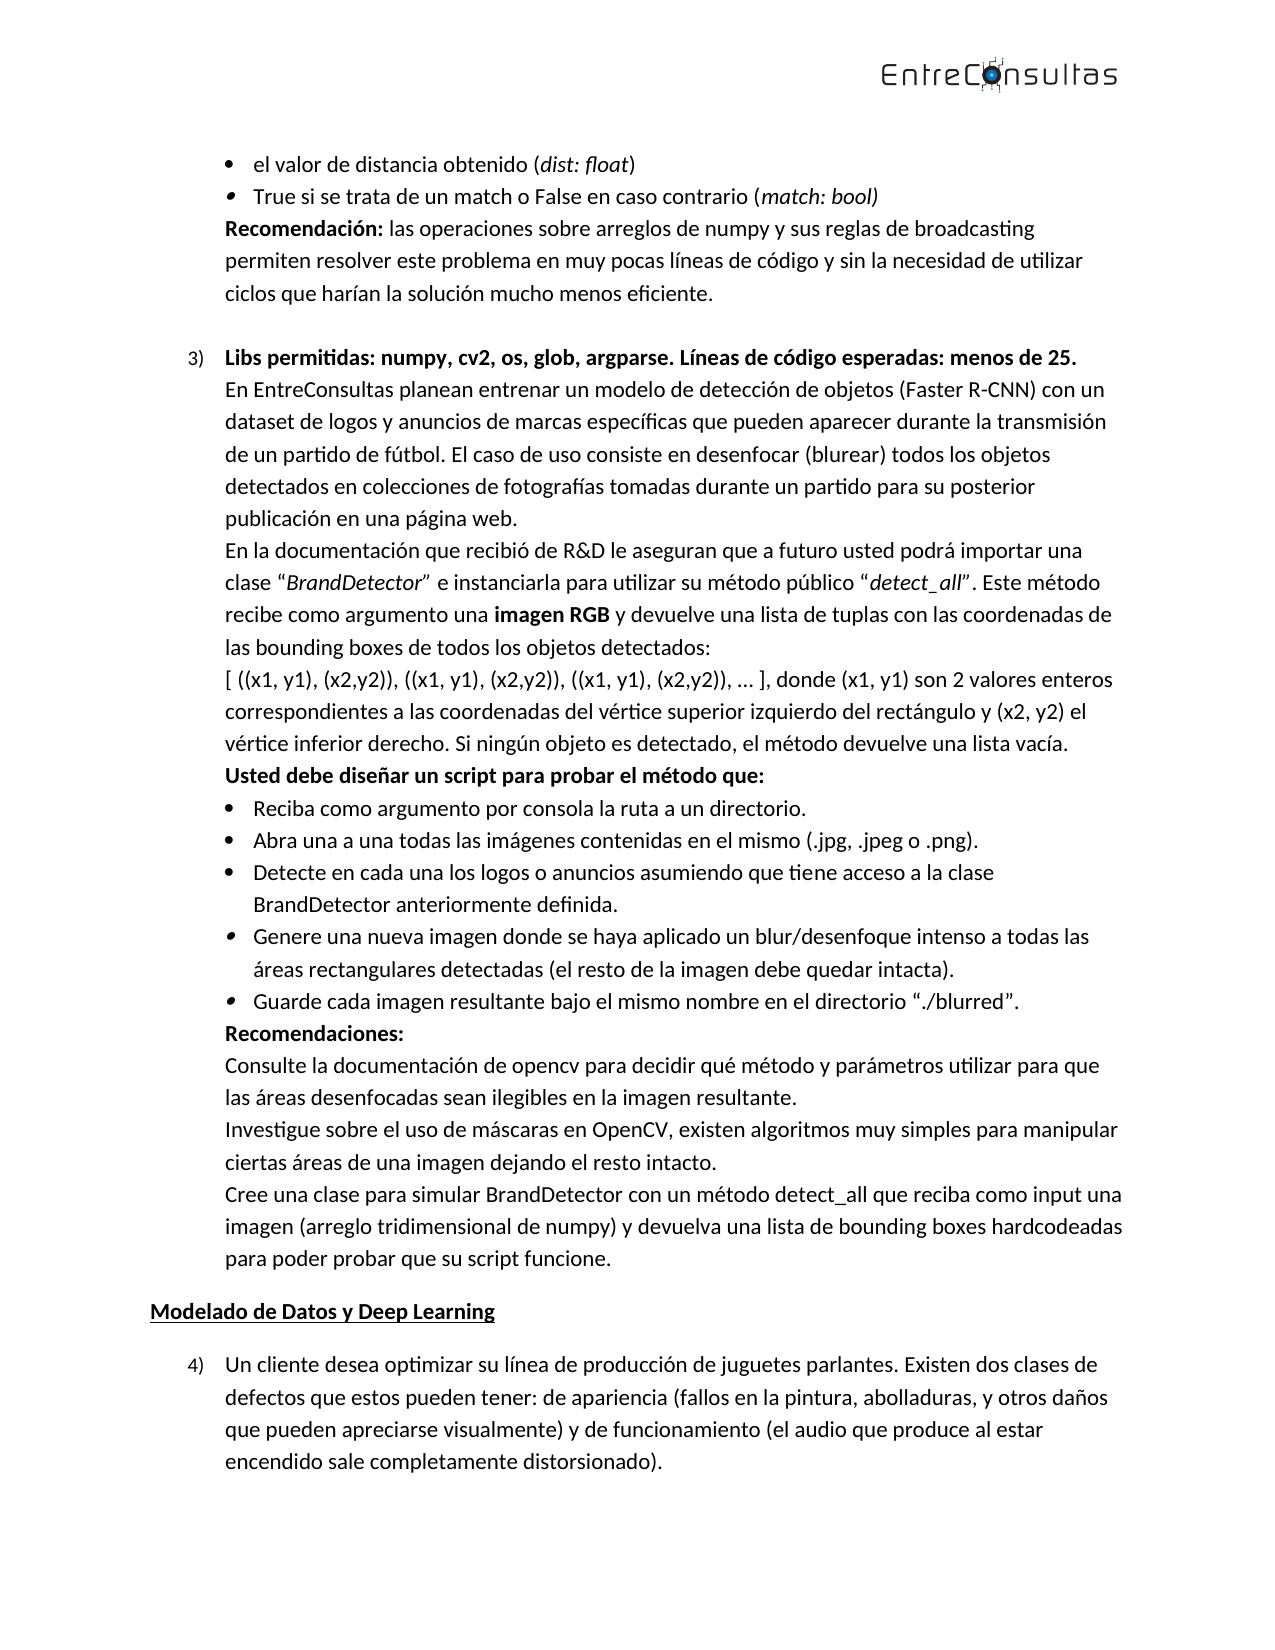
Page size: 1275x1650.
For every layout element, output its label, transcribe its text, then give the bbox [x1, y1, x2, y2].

list True si se trata de un match o False en caso contrario (match: bool) [225, 182, 1125, 210]
list Recomendación: las operaciones sobre arreglos de numpy y sus reglas de broadcasting permiten resolver este problema en muy pocas líneas de código y sin la necesidad de utilizar ciclos que harían la solución mucho menos eficiente. [225, 214, 1125, 307]
list el valor de distancia obtenido (dist: float) [225, 150, 1125, 178]
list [187, 1350, 1125, 1475]
picture [865, 25, 1132, 124]
list Recomendaciones: Consulte la documentación de opencv para decidir qué método y parámetros utilizar para que las áreas desenfocadas sean ilegibles en la imagen resultante. Investigue sobre el uso de máscaras en OpenCV, existen algoritmos muy simples para manipular ciertas áreas de una imagen dejando el resto intacto. Cree una clase para simular BrandDetector con un método detect_all que reciba como input una imagen (arreglo tridimensional de numpy) y devuelva una lista de bounding boxes hardcodeadas para poder probar que su script funcione. [225, 1019, 1125, 1272]
list En EntreConsultas planean entrenar un modelo de detección de objetos (Faster R-CNN) con un dataset de logos y anuncios de marcas específicas que pueden aparecer durante la transmisión de un partido de fútbol. El caso de uso consiste en desenfocar (blurear) todos los objetos detectados en colecciones de fotografías tomadas durante un partido para su posterior publicación en una página web. En la documentación que recibió de R&D le aseguran que a futuro usted podrá importar una clase “BrandDetector” e instanciarla para utilizar su método público “detect_all”. Este método recibe como argumento una imagen RGB y devuelve una lista de tuplas con las coordenadas de las bounding boxes de todos los objetos detectados: [ ((x1, y1), (x2,y2)), ((x1, y1), (x2,y2)), ((x1, y1), (x2,y2)), … ], donde (x1, y1) son 2 valores enteros correspondientes a las coordenadas del vértice superior izquierdo del rectángulo y (x2, y2) el vértice inferior derecho. Si ningún objeto es detectado, el método devuelve una lista vacía. Usted debe diseñar un script para probar el método que: [225, 375, 1125, 789]
list Detecte en cada una los logos o anuncios asumiendo que tiene acceso a la clase BrandDetector anteriormente definida. [225, 858, 1125, 918]
list Abra una a una todas las imágenes contenidas en el mismo (.jpg, .jpeg o .png). [225, 826, 1125, 854]
text Modelado de Datos y Deep Learning [150, 1297, 1125, 1325]
list Genere una nueva imagen donde se haya aplicado un blur/desenfoque intenso a todas las áreas rectangulares detectadas (el resto de la imagen debe quedar intacta). [225, 922, 1125, 983]
list Guarde cada imagen resultante bajo el mismo nombre en el directorio “./blurred”. [225, 987, 1125, 1015]
list Reciba como argumento por consola la ruta a un directorio. [225, 794, 1125, 822]
list Libs permitidas: numpy, cv2, os, glob, argparse. Líneas de código esperadas: menos de 25. [187, 343, 1125, 371]
